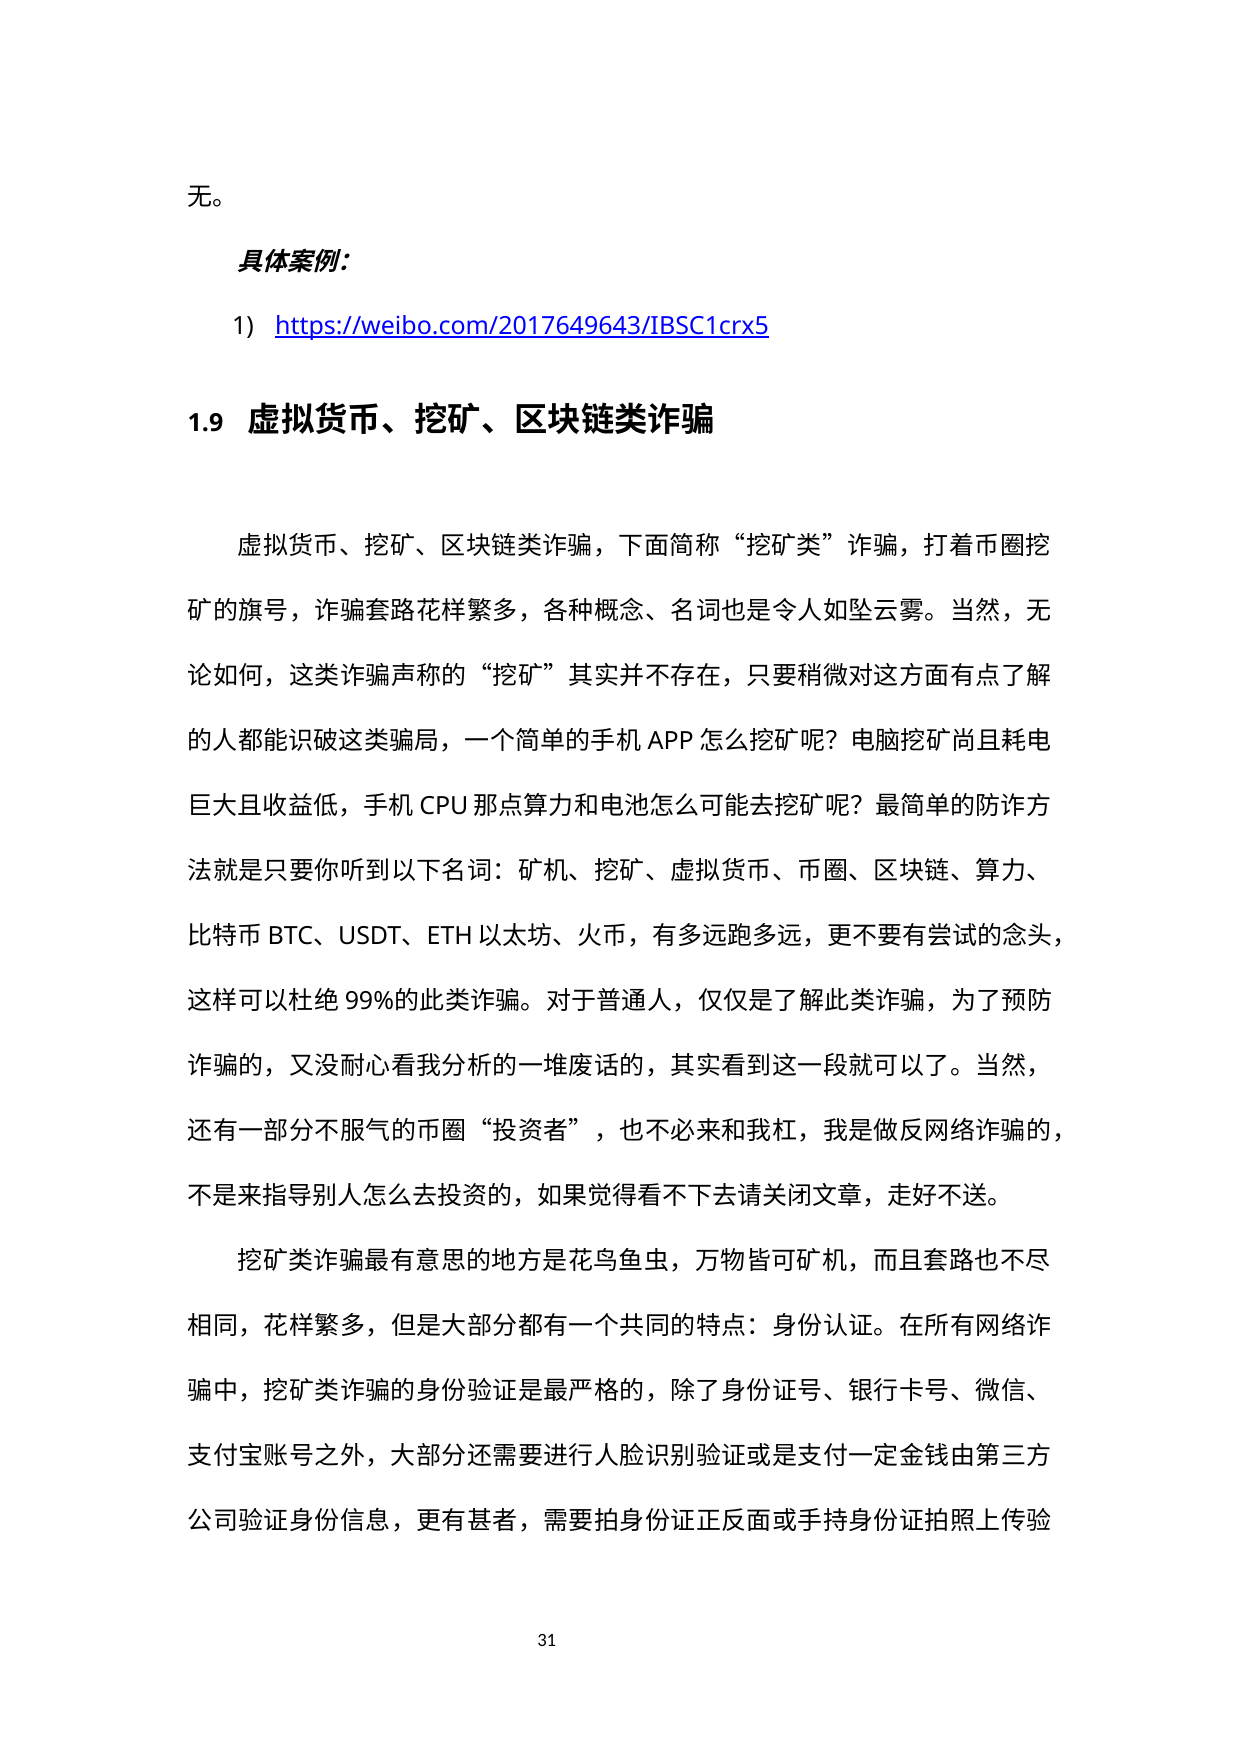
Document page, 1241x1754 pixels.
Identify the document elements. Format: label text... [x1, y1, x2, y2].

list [187, 162, 1053, 227]
list 具体案例： [187, 227, 1053, 292]
list https://weibo.com/2017649643/IBSC1crx5 [187, 292, 1053, 357]
text 虚拟货币、挖矿、区块链类诈骗，下面简称“挖矿类”诈骗，打着币圈挖矿的旗号，诈骗套路花样繁多，各种概念、名词也是令人如坠云雾。当然，无论如何，这类诈骗声称的“挖矿”其实并不存在，只要稍微对这方面有点了解的人都能识破这类骗局，一个简单的手机APP怎么挖矿呢？电脑挖矿尚且耗电巨大且收益低，手机CPU那点算力和电池怎么可能去挖矿呢？最简单的防诈方法就是只要你听到以下名词：矿机、挖矿、虚拟货币、币圈、区块链、算力、比特币BTC、USDT、ETH以太坊、火币，有多远跑多远，更不要有尝试的念头，这样可以杜绝99%的此类诈骗。对于普通人，仅仅是了解此类诈骗，为了预防诈骗的，又没耐心看我分析的一堆废话的，其实看到这一段就可以了。当然，还有一部分不服气的币圈“投资者”，也不必来和我杠，我是做反网络诈骗的，不是来指导别人怎么去投资的，如果觉得看不下去请关闭文章，走好不送。 [187, 511, 1053, 1226]
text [187, 1226, 1053, 1551]
subtitle 虚拟货币、挖矿、区块链类诈骗 [187, 384, 1053, 449]
